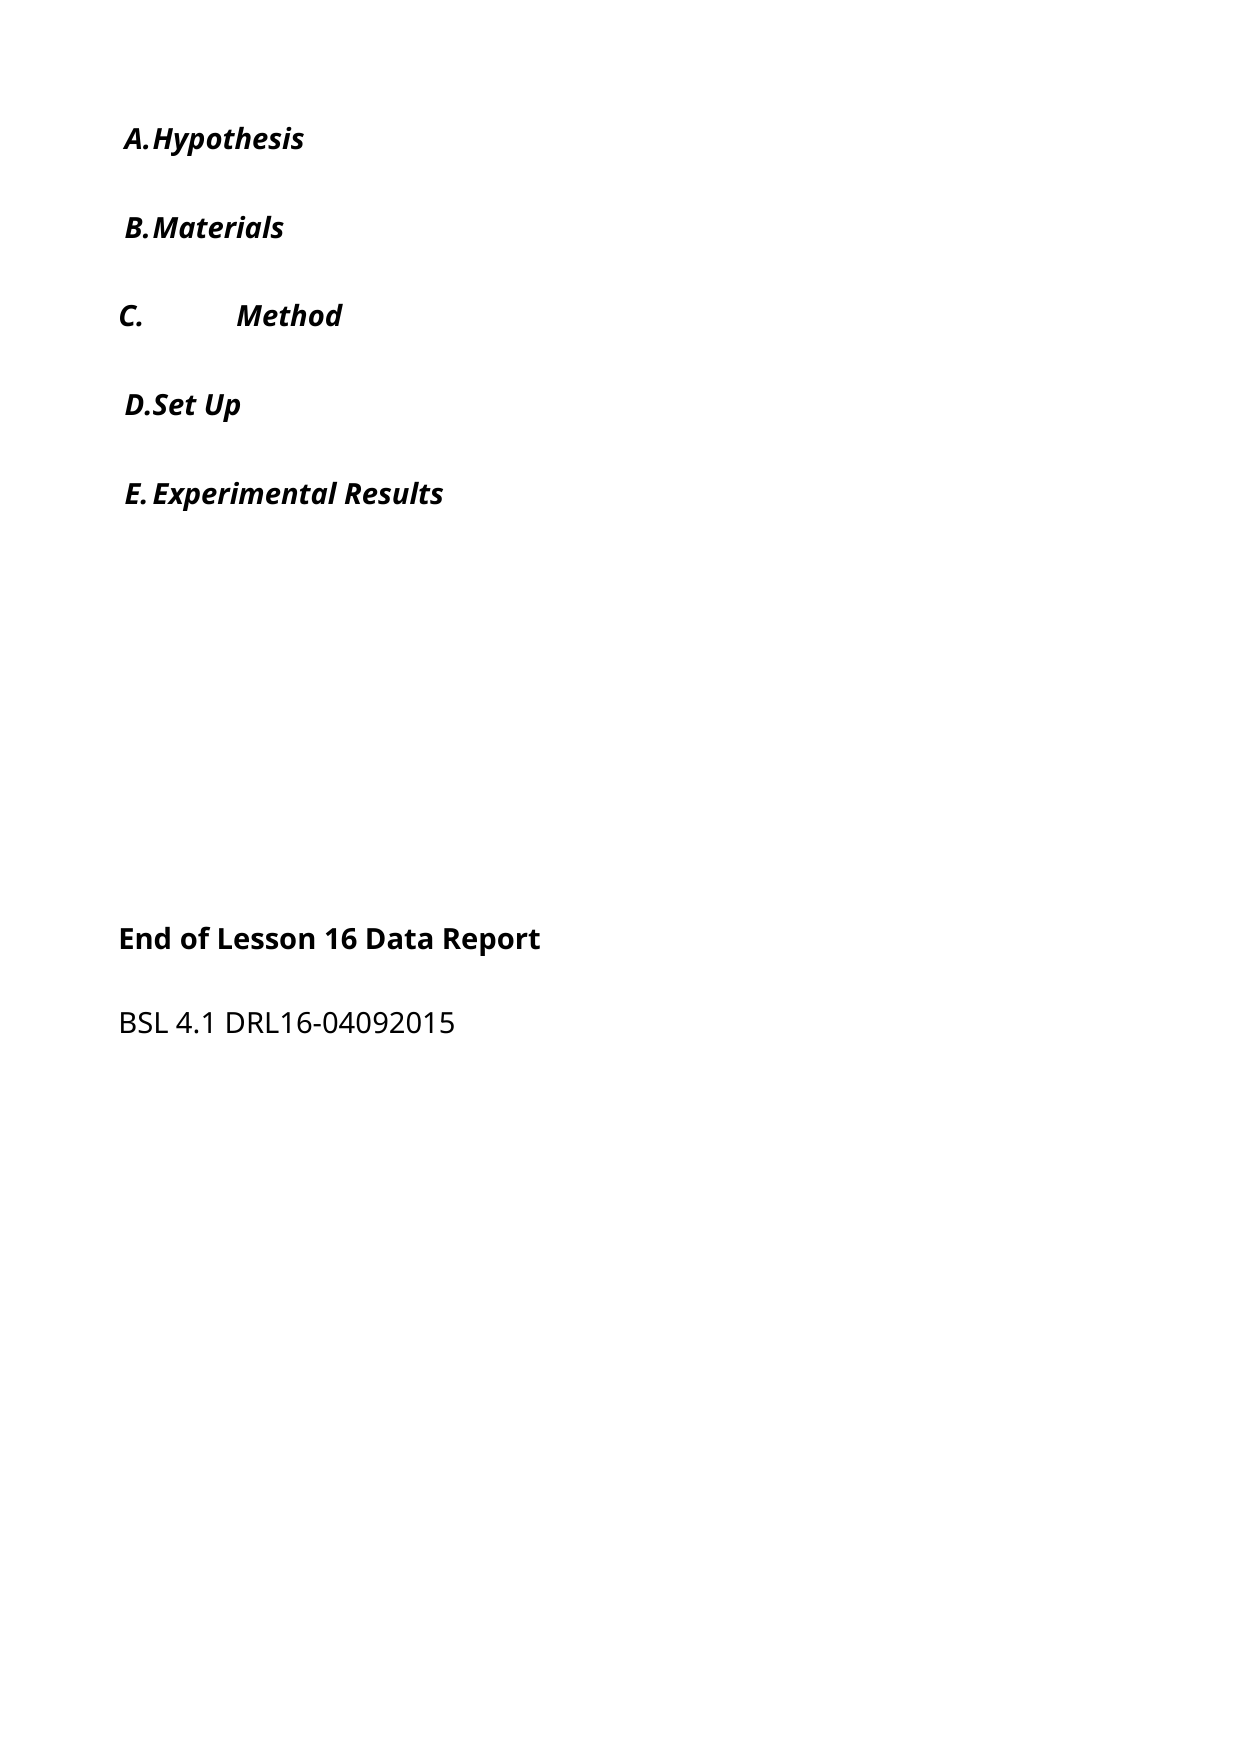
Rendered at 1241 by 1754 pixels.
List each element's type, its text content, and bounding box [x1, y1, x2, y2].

text A. Hypothesis [124, 118, 1122, 158]
text E. Experimental Results [124, 473, 1122, 513]
text BSL 4.1 DRL16-04092015 [118, 962, 1122, 1042]
text End of Lesson 16 Data Report [118, 878, 1122, 958]
text B. Materials [124, 207, 1122, 247]
text D. Set Up [124, 384, 1122, 424]
text C. Method [118, 296, 1122, 335]
